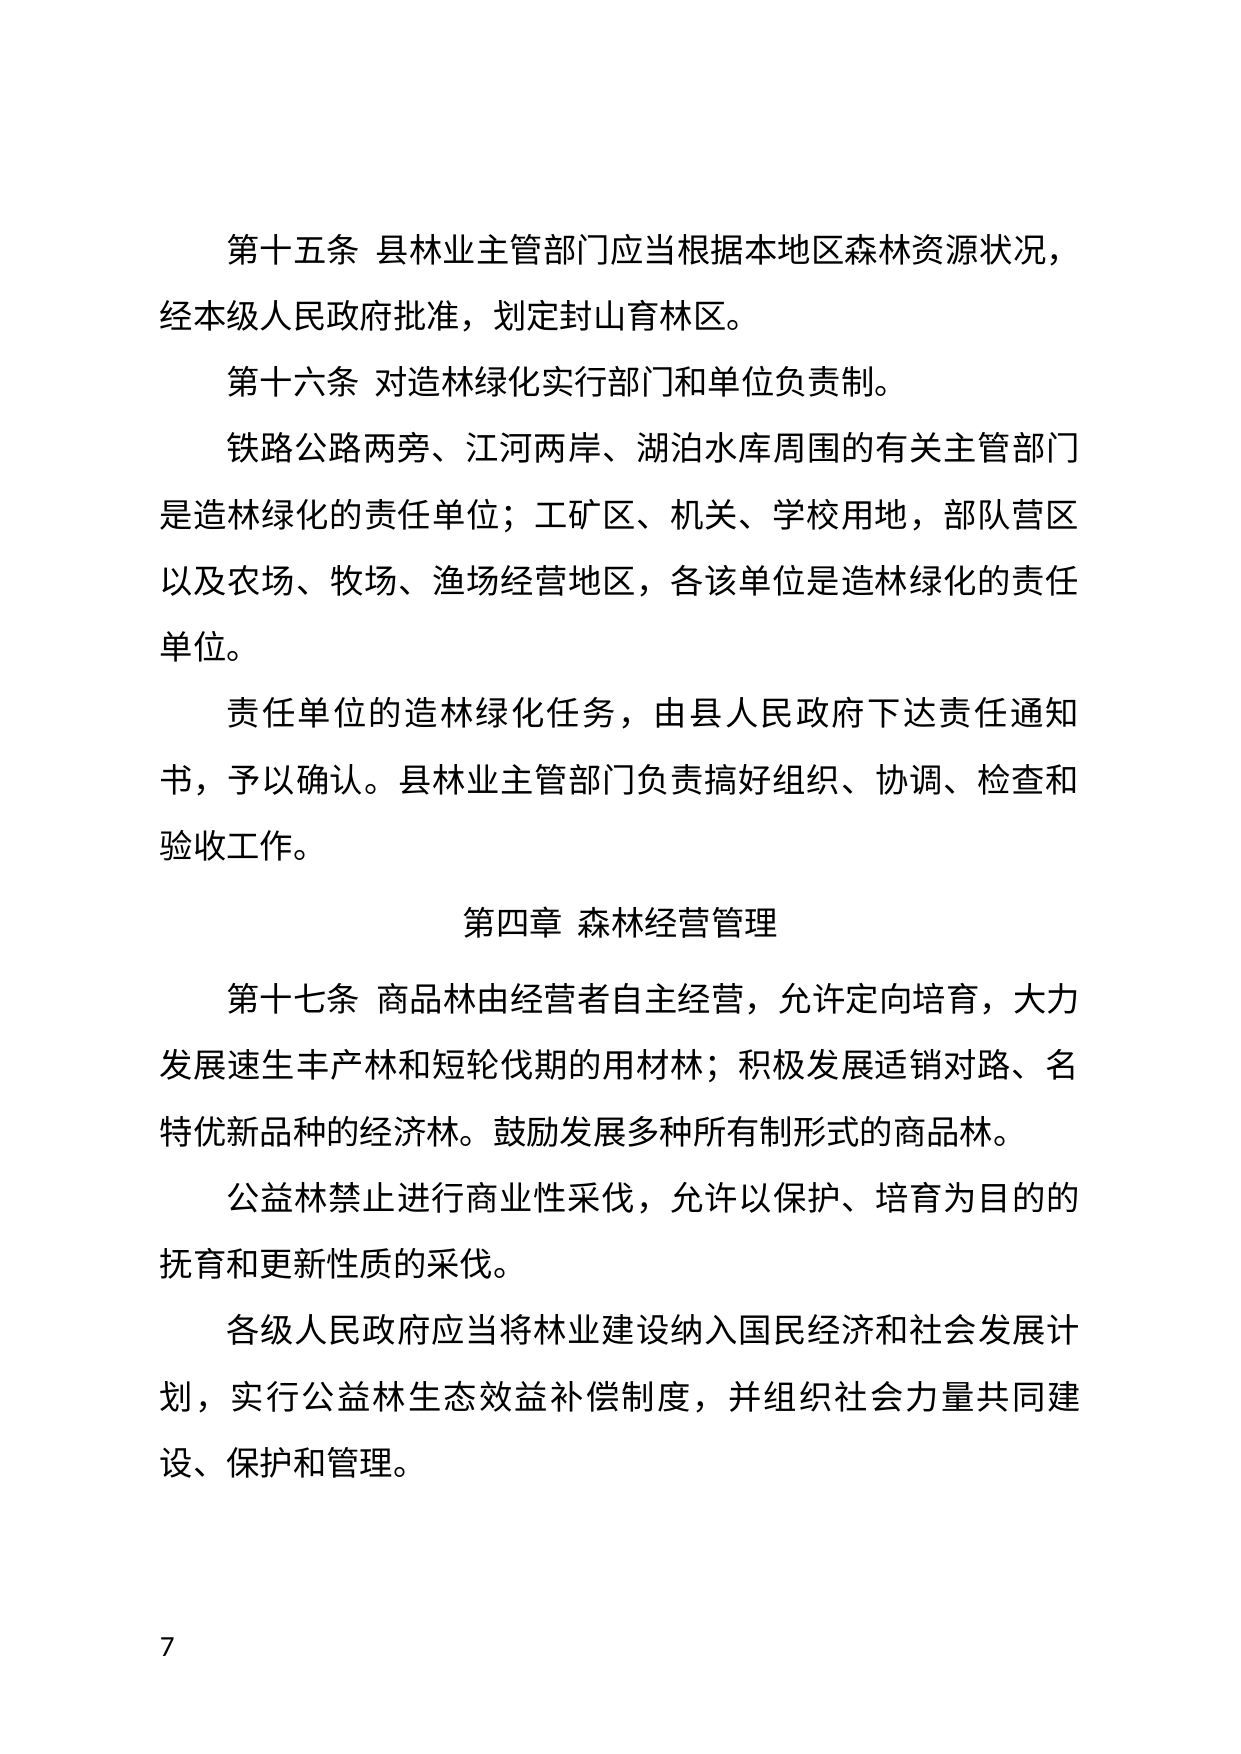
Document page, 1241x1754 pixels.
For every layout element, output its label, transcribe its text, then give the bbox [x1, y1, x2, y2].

text 铁路公路两旁、江河两岸、湖泊水库周围的有关主管部门是造林绿化的责任单位；工矿区、机关、学校用地，部队营区以及农场、牧场、渔场经营地区，各该单位是造林绿化的责任单位。 [159, 413, 1081, 678]
text 各级人民政府应当将林业建设纳入国民经济和社会发展计划，实行公益林生态效益补偿制度，并组织社会力量共同建设、保护和管理。 [159, 1295, 1081, 1494]
text 责任单位的造林绿化任务，由县人民政府下达责任通知书，予以确认。县林业主管部门负责搞好组织、协调、检查和验收工作。 [159, 678, 1081, 877]
text 第十五条 县林业主管部门应当根据本地区森林资源状况，经本级人民政府批准，划定封山育林区。 [159, 214, 1081, 347]
text 第十六条 对造林绿化实行部门和单位负责制。 [159, 347, 1081, 413]
text 公益林禁止进行商业性采伐，允许以保护、培育为目的的抚育和更新性质的采伐。 [159, 1163, 1081, 1295]
text 第十七条 商品林由经营者自主经营，允许定向培育，大力发展速生丰产林和短轮伐期的用材林；积极发展适销对路、名特优新品种的经济林。鼓励发展多种所有制形式的商品林。 [159, 964, 1081, 1163]
subtitle 第四章 森林经营管理 [159, 887, 1081, 954]
